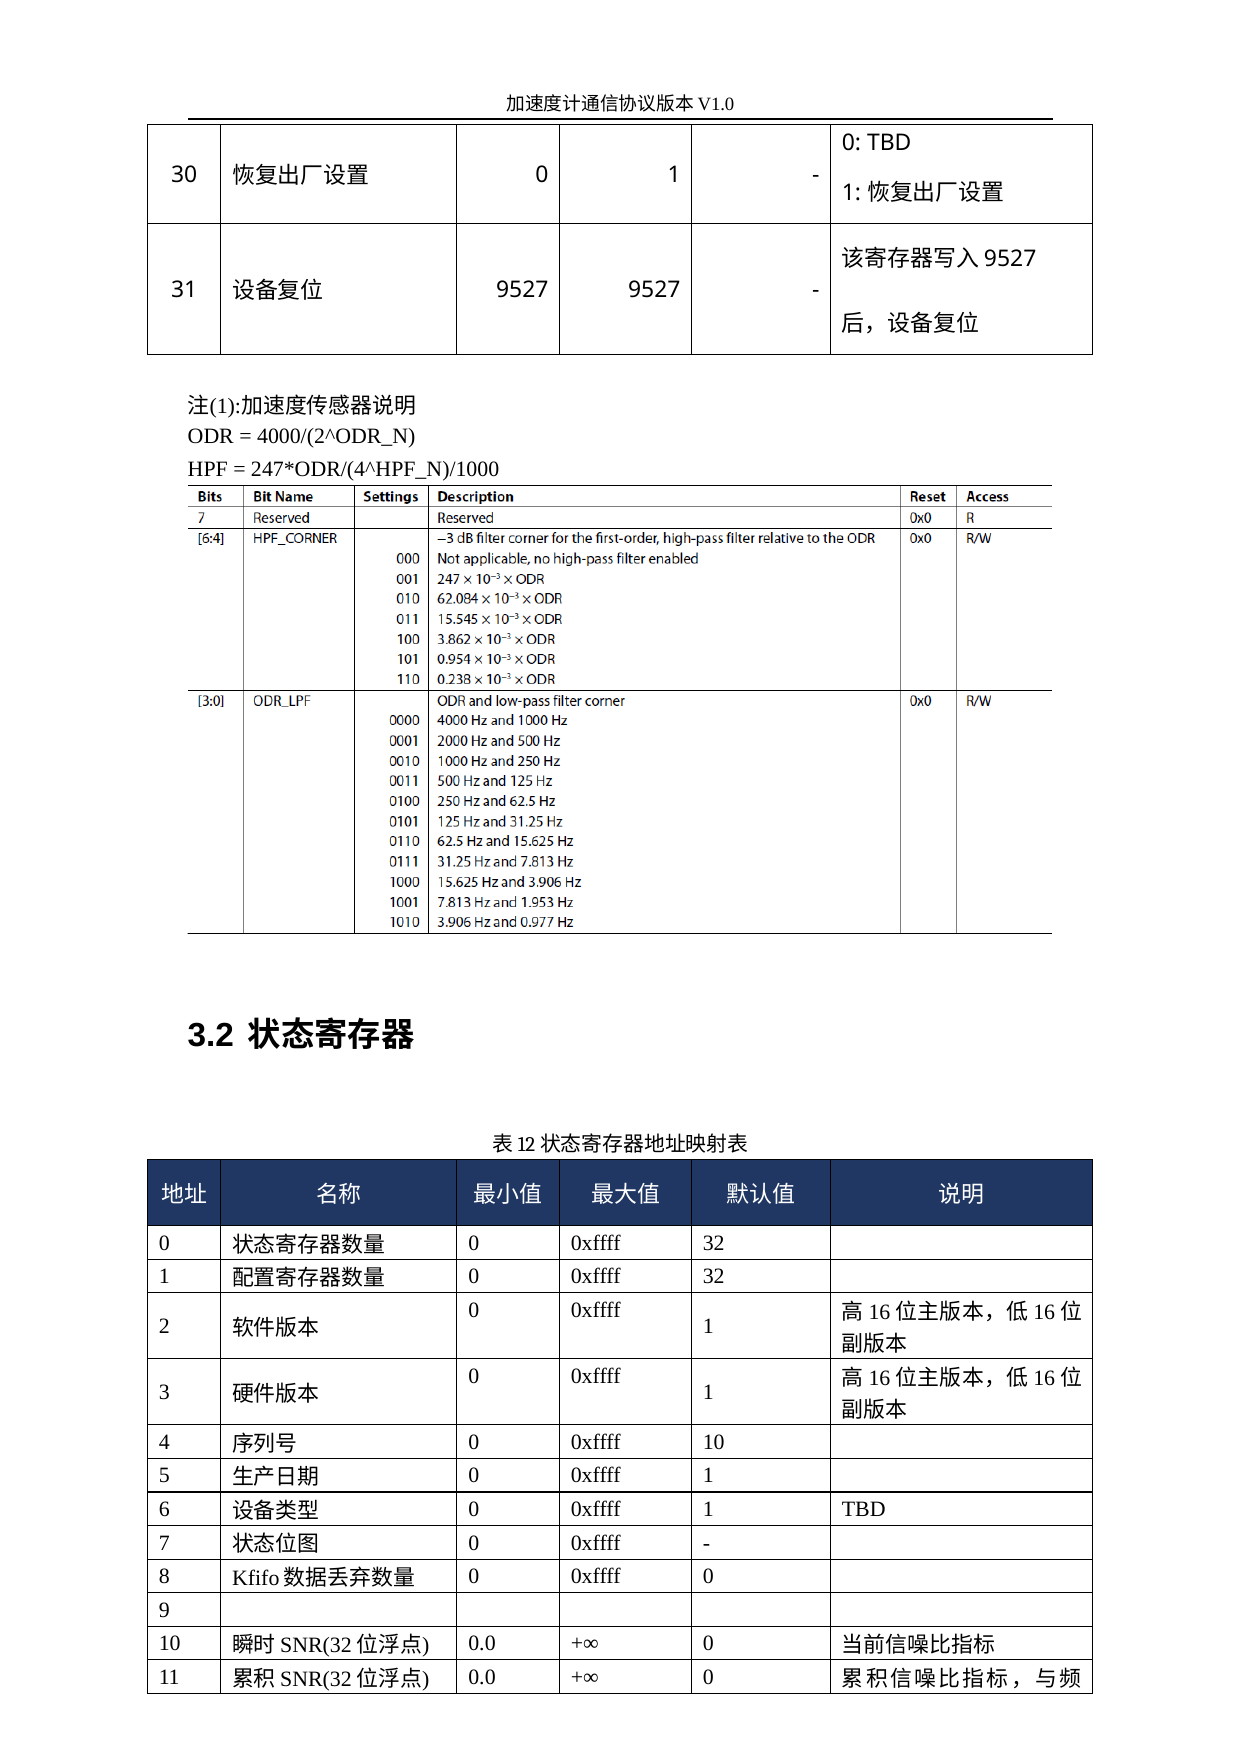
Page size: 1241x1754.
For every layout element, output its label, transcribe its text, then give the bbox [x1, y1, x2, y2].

table_cell 0 [457, 125, 559, 223]
table_cell 0 [692, 1560, 830, 1592]
table_cell 0 [457, 1293, 559, 1358]
table_cell 2 [148, 1293, 220, 1358]
table_cell 0 [457, 1260, 559, 1292]
table_cell 31 [148, 224, 220, 354]
table_cell 0xffff [560, 1260, 691, 1292]
table_cell 瞬时SNR(32位浮点) [221, 1627, 456, 1659]
table_cell [831, 1526, 1092, 1558]
table_cell +∞ [560, 1627, 691, 1659]
table_cell 0xffff [560, 1359, 691, 1424]
table_cell 0xffff [560, 1293, 691, 1358]
table_cell 10 [692, 1425, 830, 1458]
table_cell [560, 1593, 691, 1626]
table_cell Kfifo数据丢弃数量 [221, 1560, 456, 1592]
table_cell 0xffff [560, 1226, 691, 1259]
picture [187, 484, 1053, 935]
table_header 名称 [221, 1160, 456, 1225]
table_cell 累积信噪比指标，与频谱衰减因子相关 [831, 1660, 1092, 1693]
table_cell 配置寄存器数量 [221, 1260, 456, 1292]
table_cell 32 [692, 1260, 830, 1292]
table_cell 生产日期 [221, 1459, 456, 1491]
table_cell 0xffff [560, 1425, 691, 1458]
table_cell 9527 [560, 224, 691, 354]
table_cell 0.0 [457, 1660, 559, 1693]
text ODR = 4000/(2^ODR_N) [187, 420, 1053, 452]
table_cell 当前信噪比指标 [831, 1627, 1092, 1659]
table_cell 9527 [457, 224, 559, 354]
table_cell - [692, 1526, 830, 1558]
table_header 地址 [148, 1160, 220, 1225]
table_cell 0 [457, 1459, 559, 1491]
table_cell 软件版本 [221, 1293, 456, 1358]
table_cell 0xffff [560, 1493, 691, 1525]
table_cell 序列号 [221, 1425, 456, 1458]
table_cell 6 [148, 1493, 220, 1525]
table_cell +∞ [560, 1660, 691, 1693]
table_cell [221, 1593, 456, 1626]
table_cell [831, 1226, 1092, 1259]
table_cell 0 [692, 1660, 830, 1693]
table_header 最大值 [560, 1160, 691, 1225]
table_cell TBD [831, 1493, 1092, 1525]
subtitle 状态寄存器 [187, 999, 1053, 1064]
table_cell 高16位主版本，低16位副版本 [831, 1293, 1092, 1358]
table_cell 9 [148, 1593, 220, 1626]
table_cell - [692, 224, 830, 354]
table_cell 32 [692, 1226, 830, 1259]
table_cell 0 [148, 1226, 220, 1259]
table_cell 1 [148, 1260, 220, 1292]
table_cell 0 [457, 1425, 559, 1458]
table_cell 1 [692, 1459, 830, 1491]
table_cell 0 [457, 1526, 559, 1558]
table_cell 1 [692, 1293, 830, 1358]
table_cell [457, 1593, 559, 1626]
table_cell 3 [148, 1359, 220, 1424]
table_cell [831, 1260, 1092, 1292]
table_cell 1 [692, 1493, 830, 1525]
table_cell 该寄存器写入9527后，设备复位 [831, 224, 1092, 354]
table_cell 1 [692, 1359, 830, 1424]
table_cell 硬件版本 [221, 1359, 456, 1424]
text 表 12 状态寄存器地址映射表 [187, 1127, 1053, 1159]
table_cell 8 [148, 1560, 220, 1592]
table_cell [831, 1560, 1092, 1592]
table_cell 状态寄存器数量 [221, 1226, 456, 1259]
table_header 说明 [831, 1160, 1092, 1225]
table_cell 0 [457, 1359, 559, 1424]
table_cell 11 [148, 1660, 220, 1693]
table_cell 30 [148, 125, 220, 223]
table_cell 0 [457, 1493, 559, 1525]
table_cell 恢复出厂设置 [221, 125, 456, 223]
table_cell 0xffff [560, 1526, 691, 1558]
table_cell 高16位主版本，低16位副版本 [831, 1359, 1092, 1424]
table_cell 4 [148, 1425, 220, 1458]
table_cell 累积SNR(32位浮点) [221, 1660, 456, 1693]
table_cell 设备复位 [221, 224, 456, 354]
table_cell [831, 1459, 1092, 1491]
table_cell [831, 1425, 1092, 1458]
table_cell 0.0 [457, 1627, 559, 1659]
table_header 默认值 [692, 1160, 830, 1225]
table_cell 0xffff [560, 1459, 691, 1491]
table_cell 0 [692, 1627, 830, 1659]
table_cell 0 [457, 1226, 559, 1259]
table_cell - [692, 125, 830, 223]
table_cell 5 [148, 1459, 220, 1491]
table_cell 10 [148, 1627, 220, 1659]
text HPF = 247*ODR/(4^HPF_N)/1000 [187, 452, 1053, 484]
table_header 最小值 [457, 1160, 559, 1225]
table_cell 7 [148, 1526, 220, 1558]
table_cell [831, 1593, 1092, 1626]
table_cell 0xffff [560, 1560, 691, 1592]
table_cell [692, 1593, 830, 1626]
table_cell 0 [457, 1560, 559, 1592]
text 注(1):加速度传感器说明 [187, 387, 1053, 420]
table_cell 0: TBD 1: 恢复出厂设置 [831, 125, 1092, 223]
table_cell 状态位图 [221, 1526, 456, 1558]
table_cell 设备类型 [221, 1493, 456, 1525]
table_cell 1 [560, 125, 691, 223]
